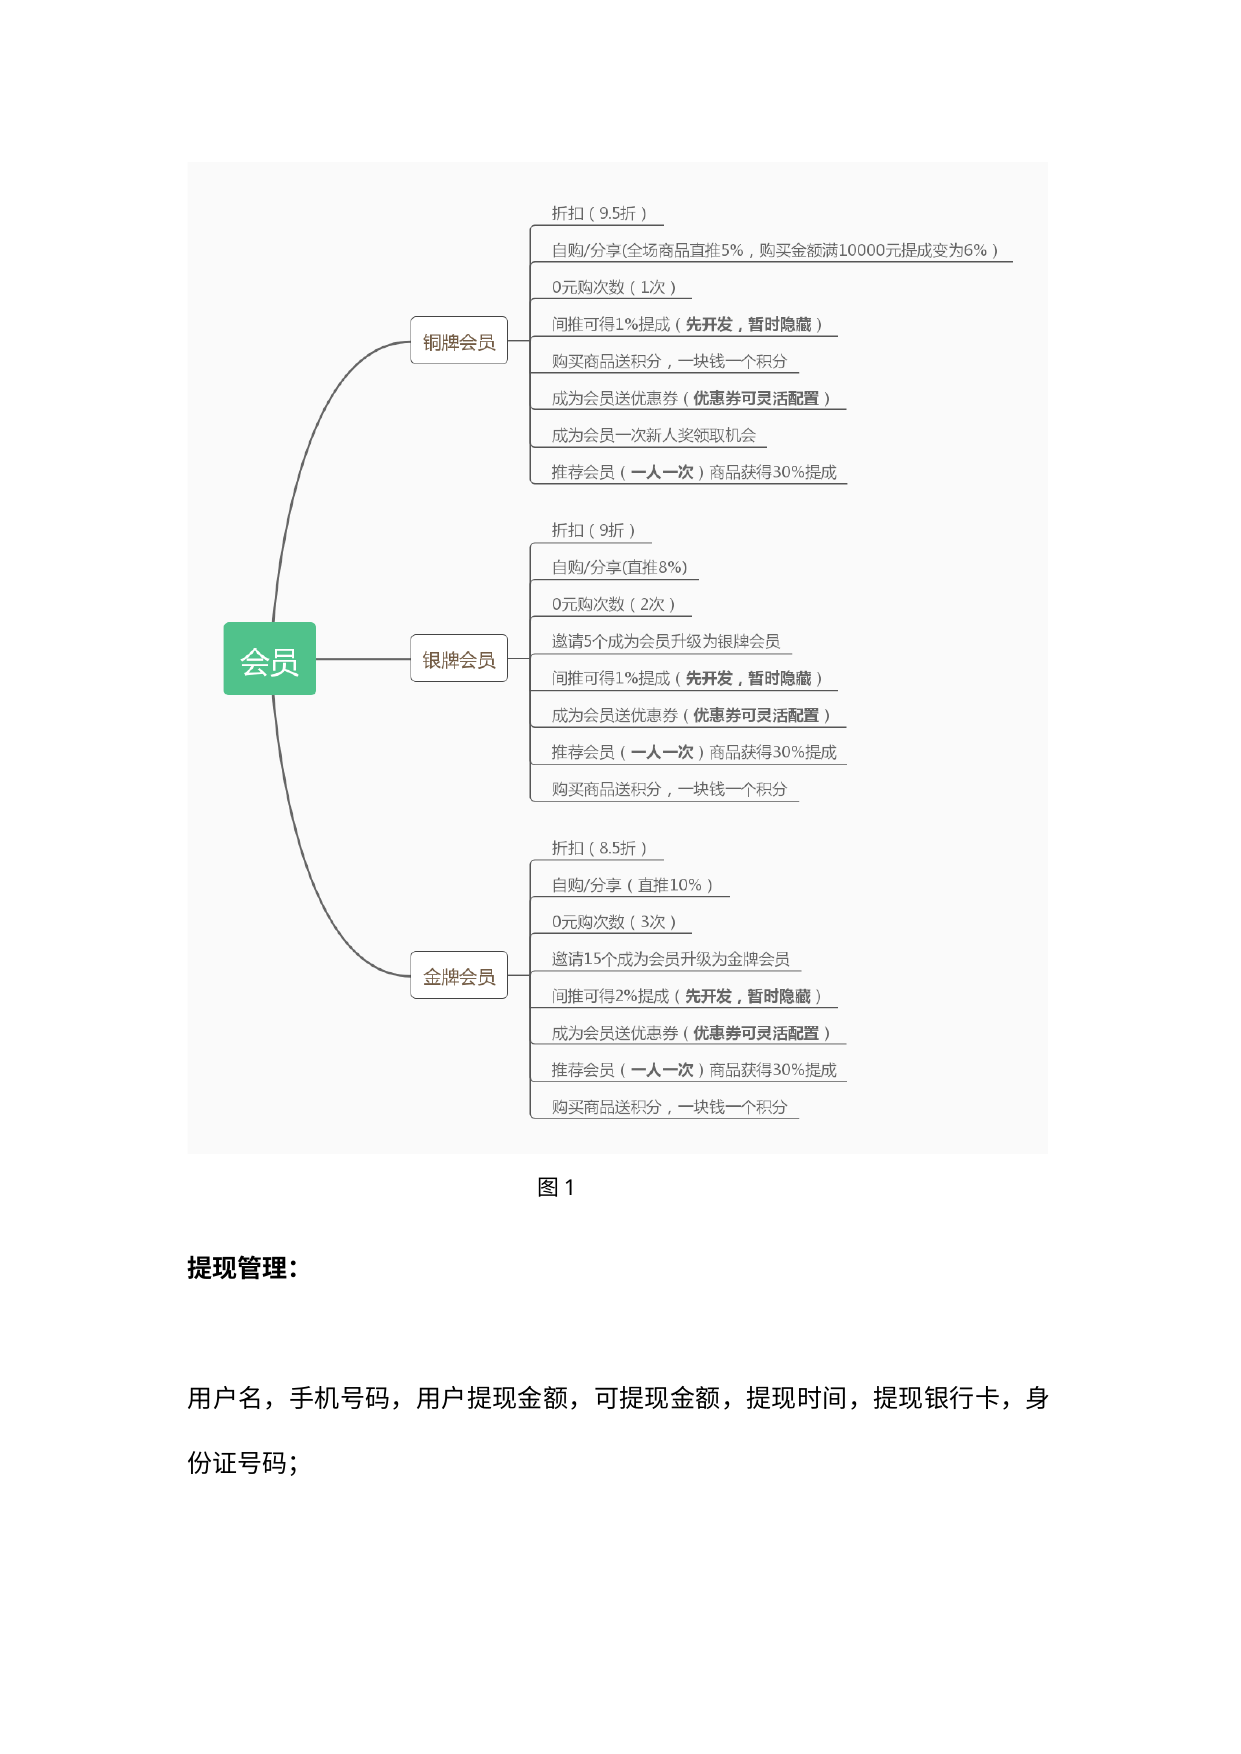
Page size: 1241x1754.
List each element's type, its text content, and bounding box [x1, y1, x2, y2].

text 图1 [187, 1169, 1053, 1202]
text 用户名，手机号码，用户提现金额，可提现金额，提现时间，提现银行卡，身份证号码； [187, 1364, 1053, 1494]
picture [187, 162, 1053, 1159]
text 提现管理： [187, 1234, 1053, 1299]
